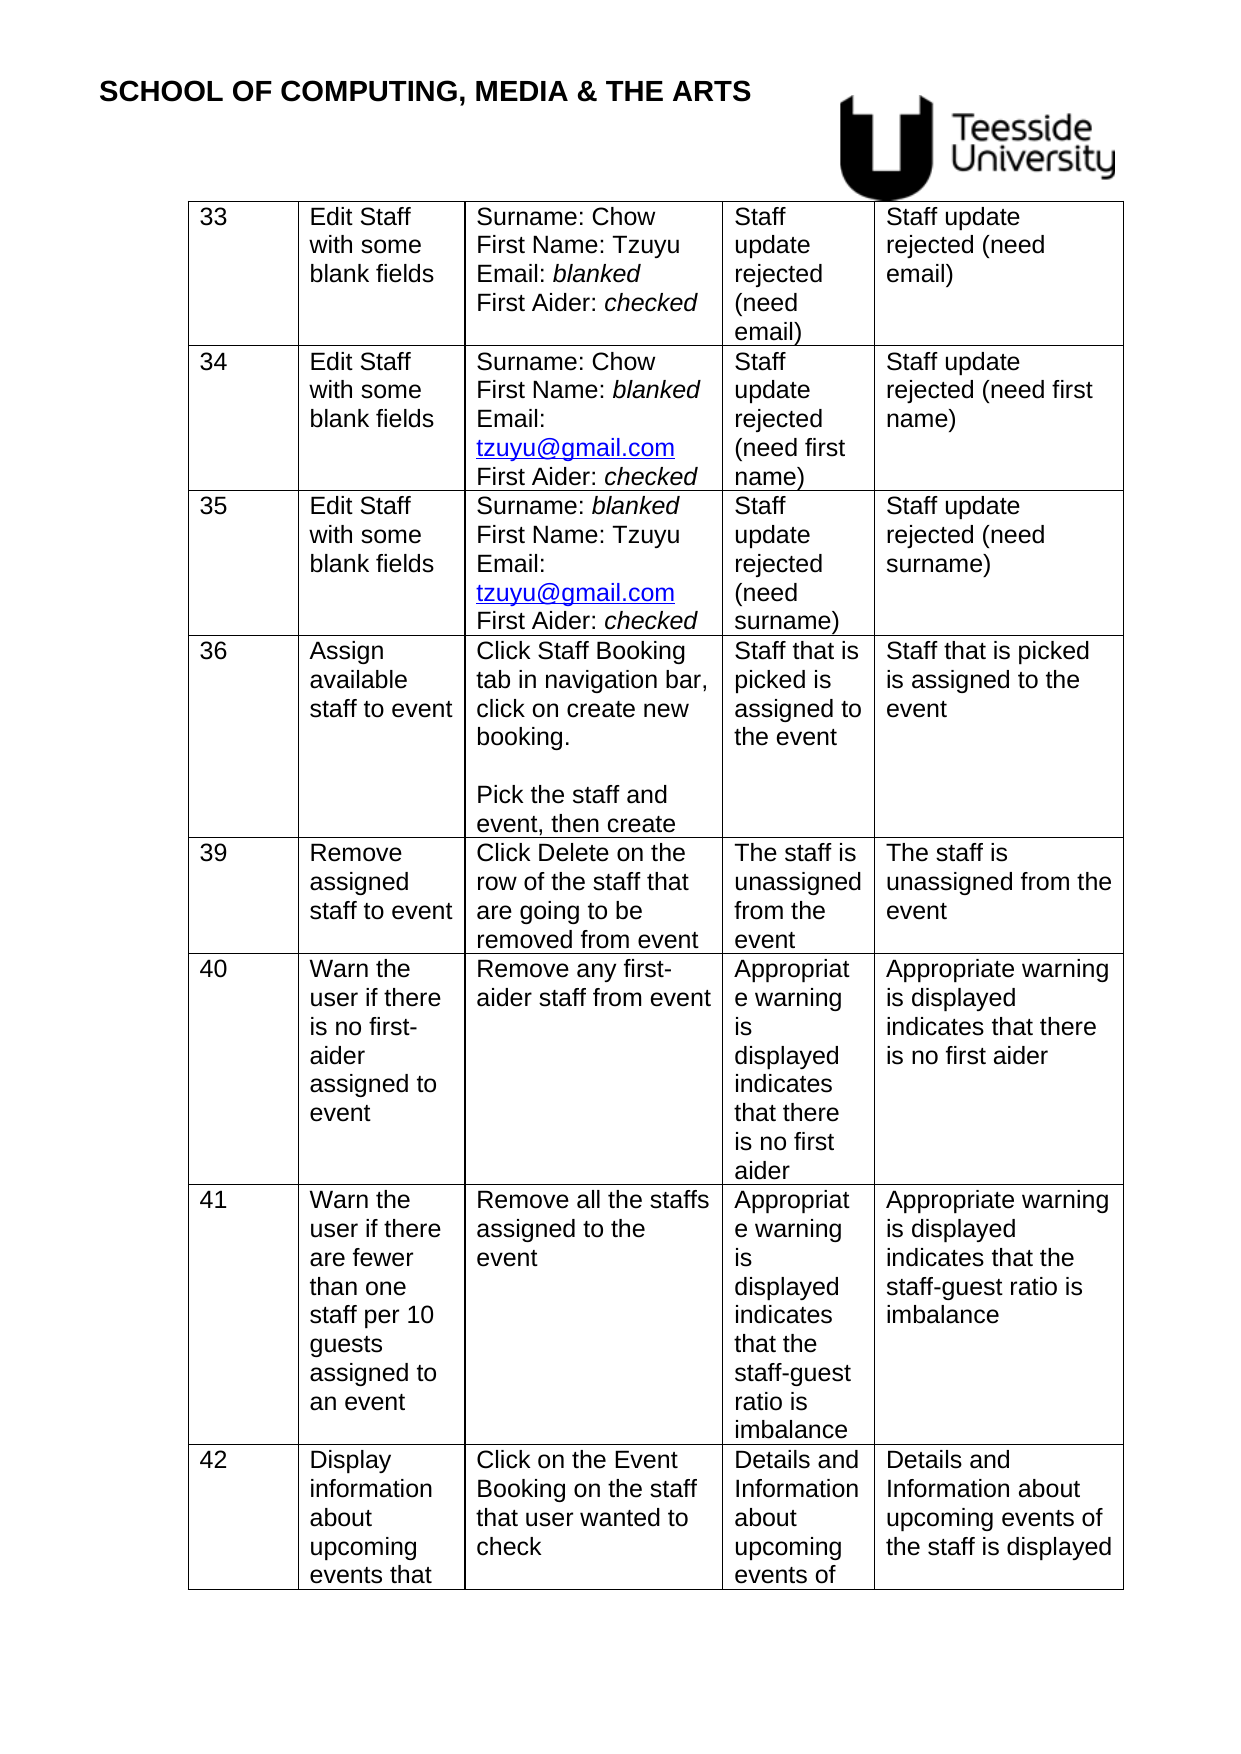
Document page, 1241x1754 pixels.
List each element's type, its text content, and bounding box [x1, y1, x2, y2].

table_header Staff update rejected (need email) [723, 202, 874, 345]
table_cell Staff update rejected (need first name) [723, 346, 874, 490]
table_cell Display information about upcoming events that they are assigned to work [299, 1445, 464, 1589]
table_cell Warn the user if there is no first-aider assigned to event [299, 954, 464, 1184]
table_cell Appropriate warning is displayed indicates that there is no first aider [875, 954, 1123, 1184]
table_cell Click Staff Booking tab in navigation bar, click on create new booking. Pick the staff and event, then create [466, 636, 722, 837]
table_cell Warn the user if there are fewer than one staff per 10 guests assigned to an event [299, 1185, 464, 1444]
table_cell Staff update rejected (need surname) [875, 491, 1123, 635]
table_cell Surname: Chow First Name: blanked Email: tzuyu@gmail.com First Aider: checked [466, 346, 722, 490]
table_cell 34 [189, 346, 298, 490]
table_header Edit Staff with some blank fields [299, 202, 464, 345]
table_cell Appropriate warning is displayed indicates that the staff-guest ratio is imbalance [875, 1185, 1123, 1444]
table_cell 35 [189, 491, 298, 635]
table_cell Staff that is picked is assigned to the event [723, 636, 874, 837]
table_cell Remove any first-aider staff from event [466, 954, 722, 1184]
table_cell 40 [189, 954, 298, 1184]
table_cell Details and Information about upcoming events of the staff is displayed [875, 1445, 1123, 1589]
table_cell Surname: blanked First Name: Tzuyu Email: tzuyu@gmail.com First Aider: checked [466, 491, 722, 635]
table_cell Assign available staff to event [299, 636, 464, 837]
picture [840, 95, 1115, 201]
table_cell Remove assigned staff to event [299, 838, 464, 953]
table_cell 36 [189, 636, 298, 837]
table_cell 41 [189, 1185, 298, 1444]
table_cell Edit Staff with some blank fields [299, 491, 464, 635]
table_header Surname: Chow First Name: Tzuyu Email: blanked First Aider: checked [466, 202, 722, 345]
table_cell Click Delete on the row of the staff that are going to be removed from event [466, 838, 722, 953]
table_header Staff update rejected (need email) [875, 202, 1123, 345]
table_cell The staff is unassigned from the event [875, 838, 1123, 953]
table_header 33 [189, 202, 298, 345]
table_cell Click on the Event Booking on the staff that user wanted to check [466, 1445, 722, 1589]
table_cell Staff update rejected (need surname) [723, 491, 874, 635]
table_cell Edit Staff with some blank fields [299, 346, 464, 490]
table_cell Appropriate warning is displayed indicates that the staff-guest ratio is imbalance [723, 1185, 874, 1444]
table_cell Appropriate warning is displayed indicates that there is no first aider [723, 954, 874, 1184]
table_cell Details and Information about upcoming events of the staff is displayed [723, 1445, 874, 1589]
table_cell The staff is unassigned from the event [723, 838, 874, 953]
table_cell Staff that is picked is assigned to the event [875, 636, 1123, 837]
table_cell 39 [189, 838, 298, 953]
table_cell 42 [189, 1445, 298, 1589]
table_cell Staff update rejected (need first name) [875, 346, 1123, 490]
table_cell Remove all the staffs assigned to the event [466, 1185, 722, 1444]
